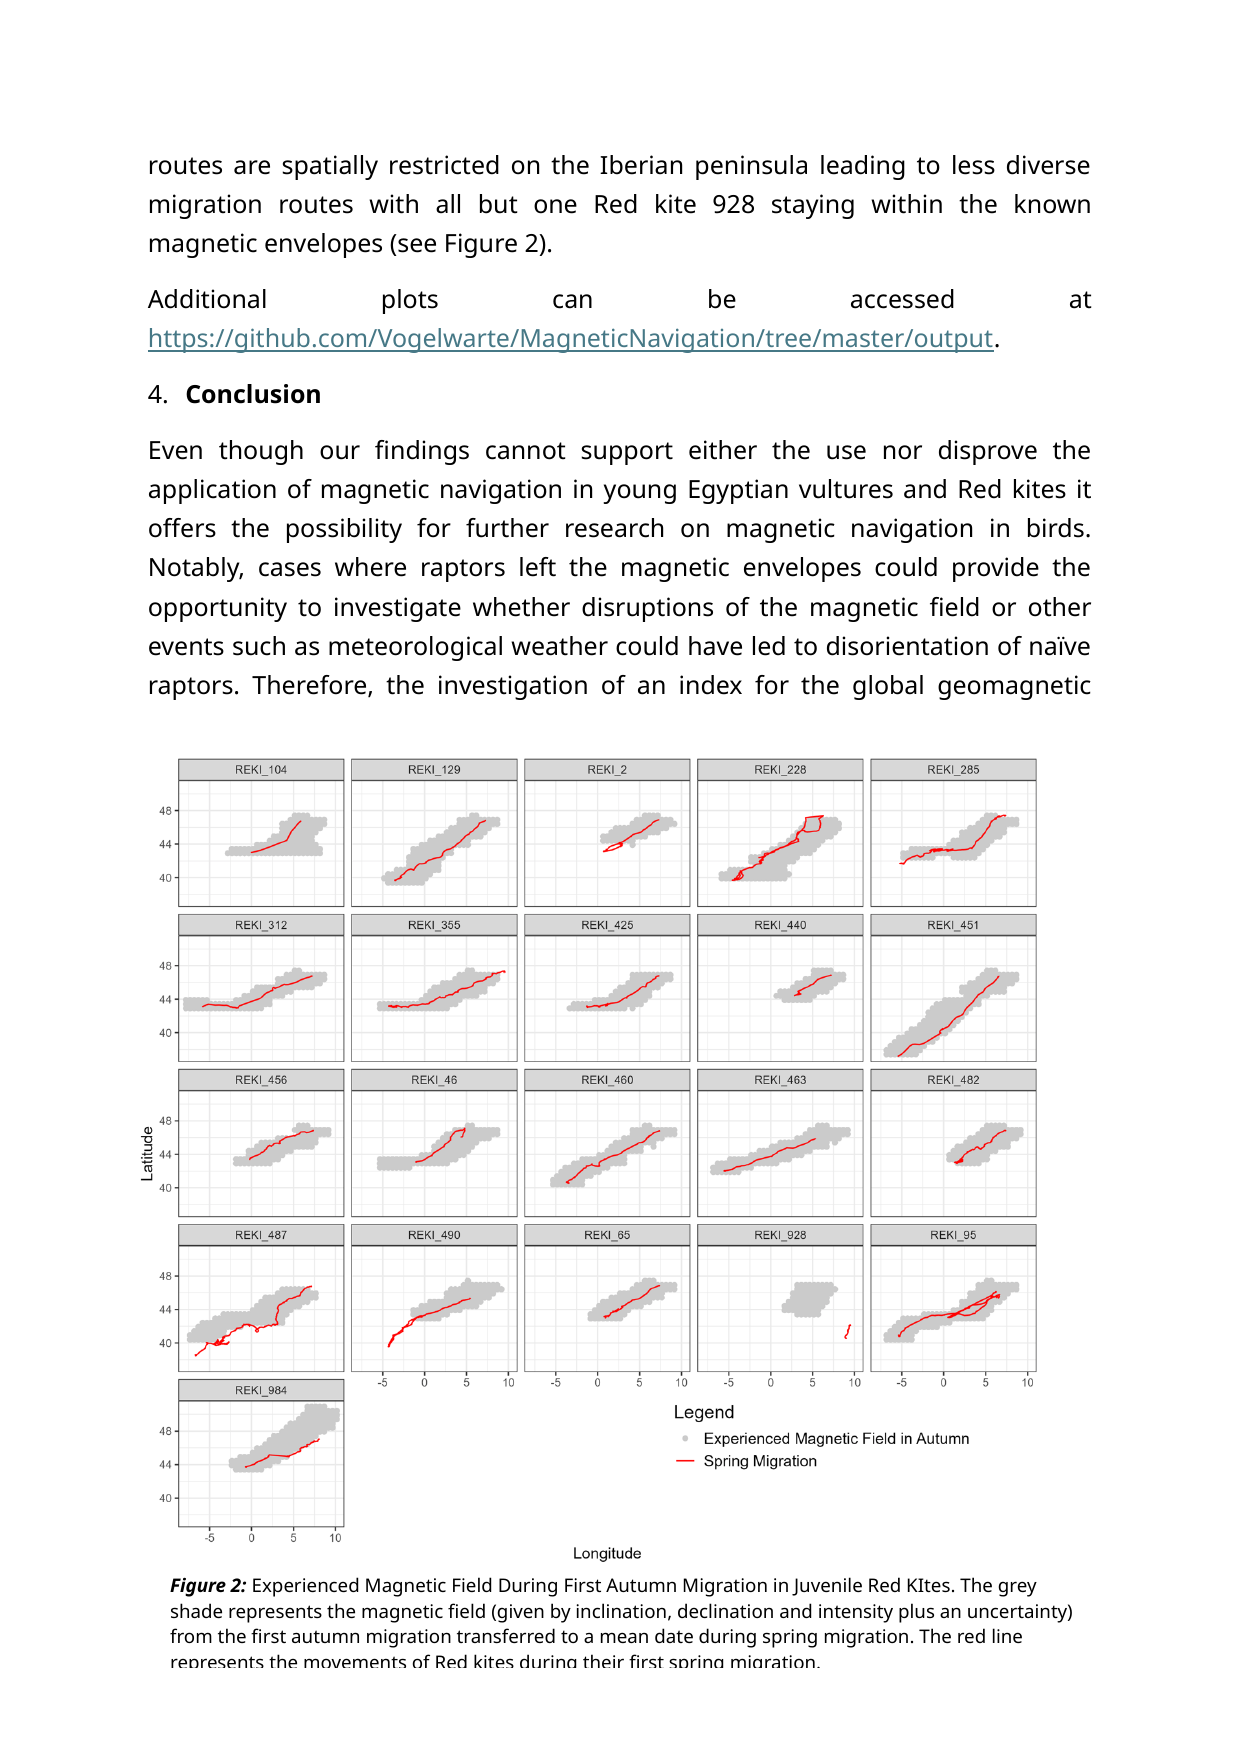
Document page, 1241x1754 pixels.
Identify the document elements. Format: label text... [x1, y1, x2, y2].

picture [128, 753, 1053, 1566]
text Additional plots can be accessed at https://github.com/Vogelwarte/MagneticNavigation/tree/master/output. [148, 282, 1093, 355]
text Even though our findings cannot support either the use nor disprove the application of magnetic navigation in young Egyptian vultures and Red kites it offers the possibility for further research on magnetic navigation in birds. Notably, cases where raptors left the magnetic envelopes could provide the opportunity to investigate whether disruptions of the magnetic field or other events such as meteorological weather could have led to disorientation of naïve raptors. Therefore, the investigation of an index for the global geomagnetic activity (for example Kp) might provide further interesting insights (Matzka, Bronkalla, et al., 2021; Matzka, Stolle, et al., 2021). [148, 433, 1093, 702]
list Conclusion [148, 377, 1093, 411]
text However, deviations from the autumn migration magnetic envelopes during spring migration could originate from various sources: Random spatial patterns of Egyptian vultures during a varying period of juvenile roaming lead to difficulties in the distinction between migratory and juvenile erratically periods (see Figure 1, for example Iliaz and Zara). Furthermore, we annotated migratory periods on a monthly basis which might introduce classification errors as for example in the Egyptian vulture Elizabeth (see Figure 1). In comparison, migration annotation in Red kites was done weekly and possible migratory routes are spatially restricted on the Iberian peninsula leading to less diverse migration routes with all but one Red kite 928 staying within the known magnetic envelopes (see Figure 2). [148, 148, 1093, 260]
